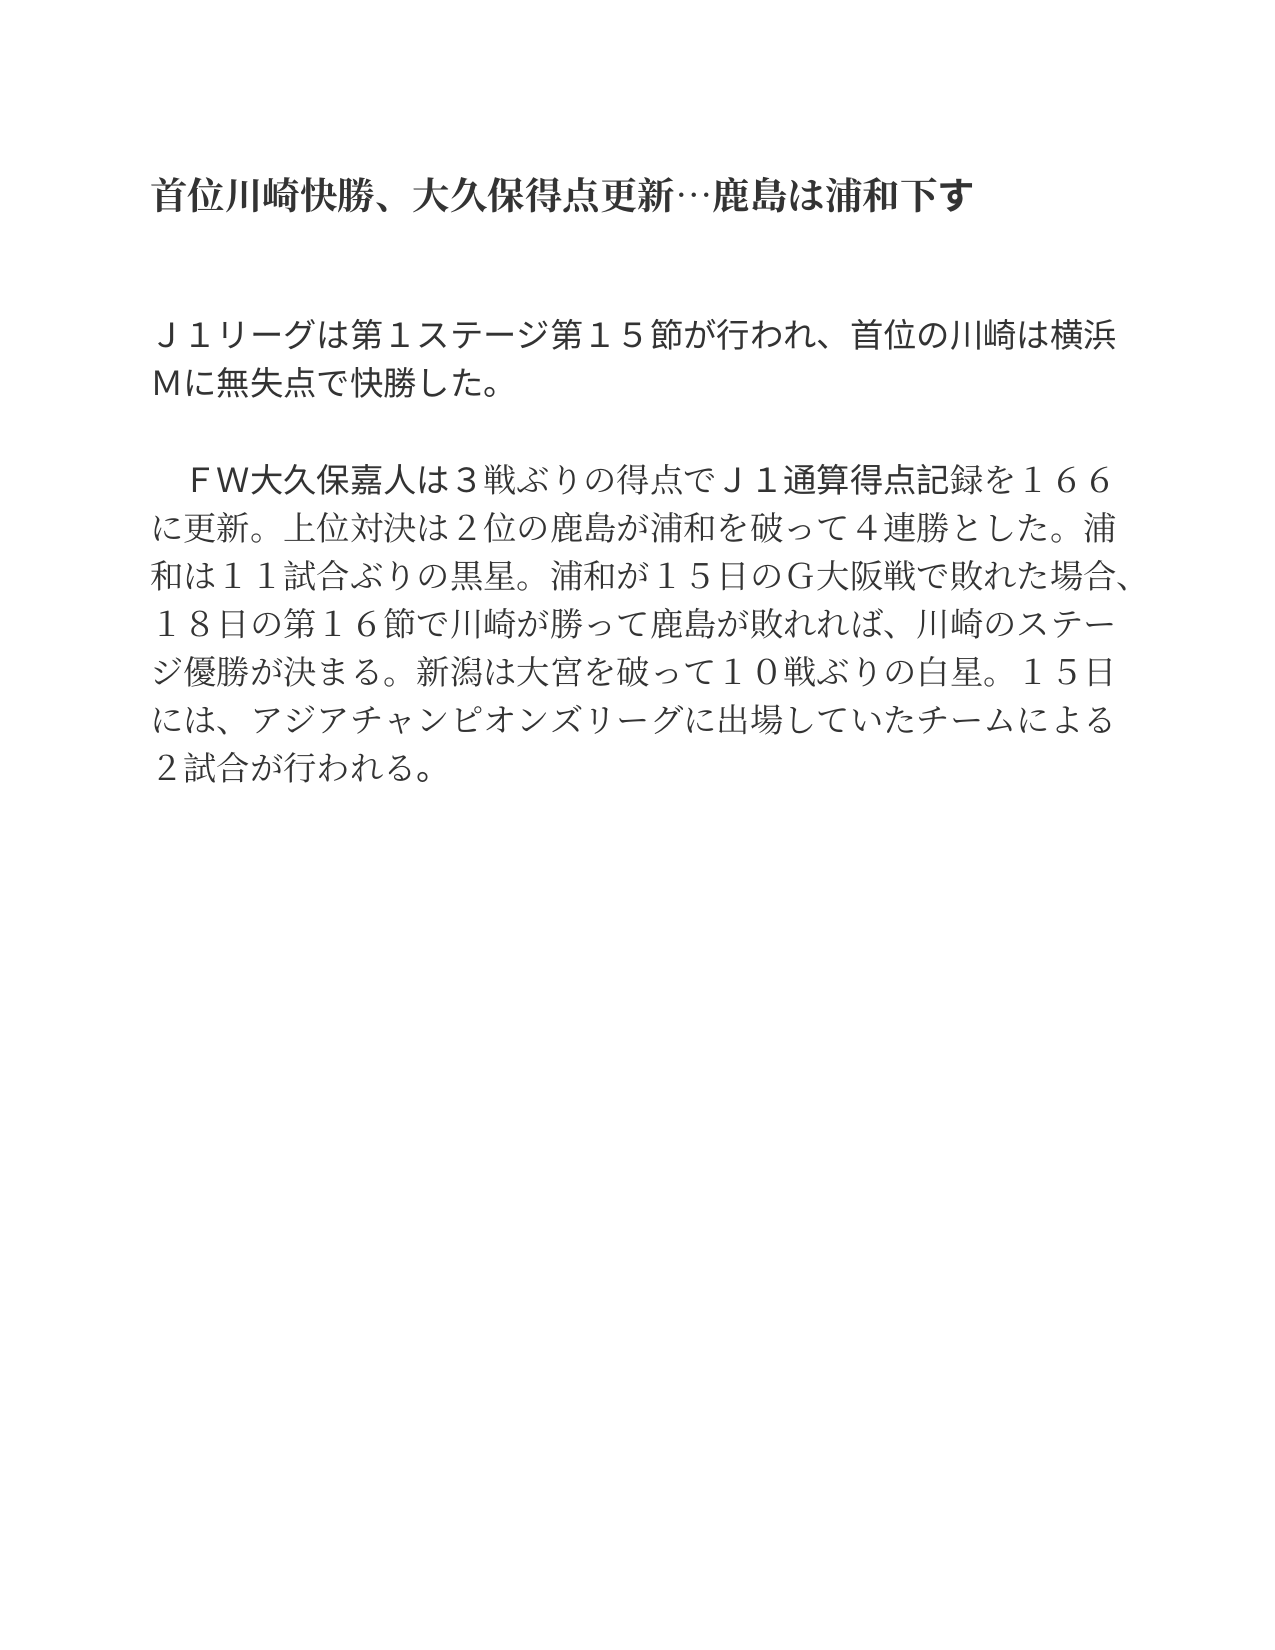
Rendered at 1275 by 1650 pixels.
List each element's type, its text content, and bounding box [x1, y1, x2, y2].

text ＦＷ大久保嘉人は３戦ぶりの得点でＪ１通算得点記録を１６６に更新。上位対決は２位の鹿島が浦和を破って４連勝とした。浦和は１１試合ぶりの黒星。浦和が１５日のＧ大阪戦で敗れた場合、１８日の第１６節で川崎が勝って鹿島が敗れれば、川崎のステージ優勝が決まる。新潟は大宮を破って１０戦ぶりの白星。１５日には、アジアチャンピオンズリーグに出場していたチームによる２試合が行われる。 [150, 454, 1125, 790]
text Ｊ１リーグは第１ステージ第１５節が行われ、首位の川崎は横浜Ｍに無失点で快勝した。 [150, 309, 1125, 405]
subtitle 首位川崎快勝、大久保得点更新…鹿島は浦和下す [150, 166, 1125, 220]
